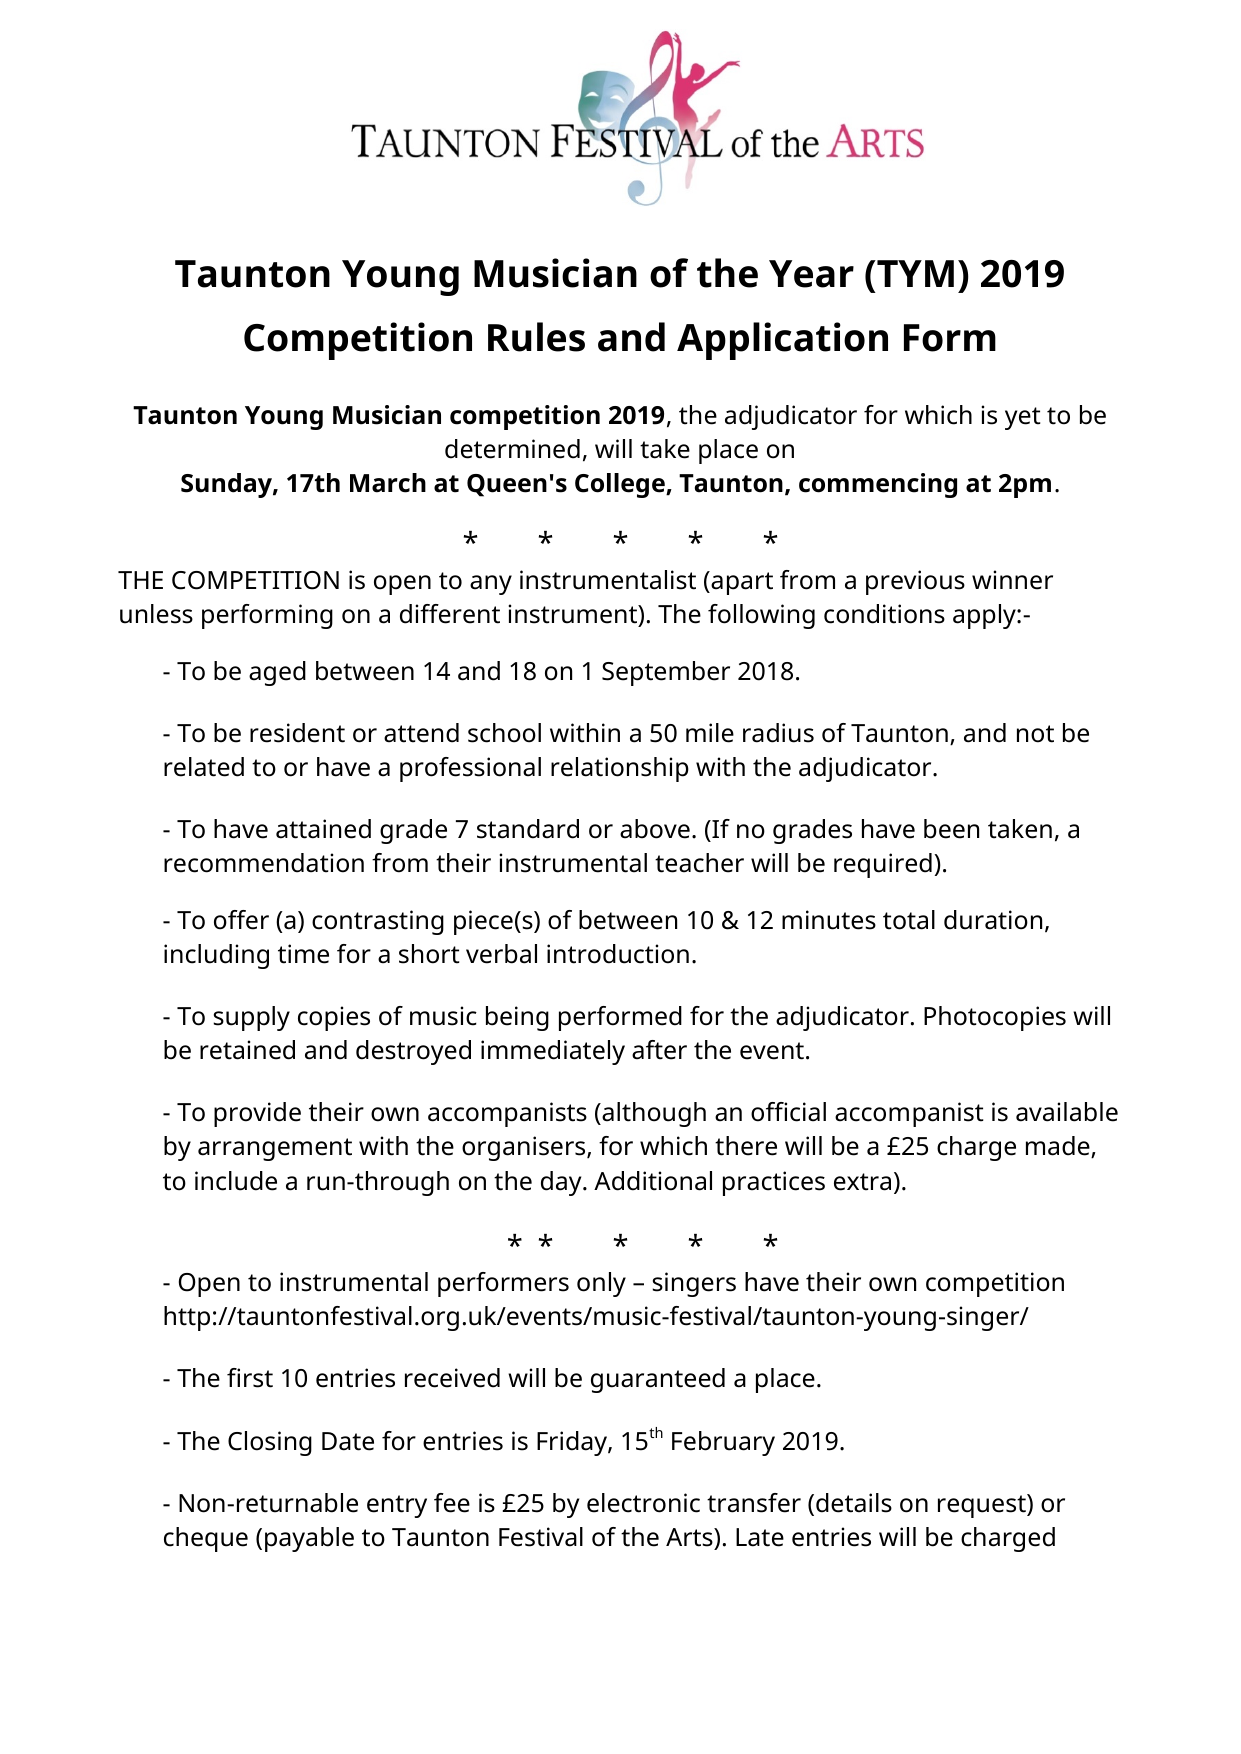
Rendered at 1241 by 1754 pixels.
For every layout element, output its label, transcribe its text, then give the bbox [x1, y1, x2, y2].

text * * * * * [162, 1225, 1122, 1265]
text - To be aged between 14 and 18 on 1 September 2018. [162, 653, 1122, 716]
text - To be resident or attend school within a 50 mile radius of Taunton, and not be related to or have a professional relationship with the adjudicator. [162, 716, 1122, 812]
text * * * * * [118, 523, 1122, 562]
text - The Closing Date for entries is Friday, 15th February 2019. [162, 1423, 1122, 1485]
text - To supply copies of music being performed for the adjudicator. Photocopies will be retained and destroyed immediately after the event. [162, 999, 1122, 1095]
text - To offer (a) contrasting piece(s) of between 10 & 12 minutes total duration, including time for a short verbal introduction. [162, 903, 1122, 999]
text - Open to instrumental performers only – singers have their own competition http://tauntonfestival.org.uk/events/music-festival/taunton-young-singer/ [162, 1265, 1122, 1361]
text - The first 10 entries received will be guaranteed a place. [162, 1361, 1122, 1423]
text Taunton Young Musician competition 2019, the adjudicator for which is yet to be determined, will take place on [118, 398, 1122, 466]
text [162, 1485, 1122, 1553]
text Competition Rules and Application Form [118, 311, 1122, 362]
text Sunday, 17th March at Queen's College, Taunton, commencing at 2pm. [118, 466, 1122, 500]
text Taunton Young Musician of the Year (TYM) 2019 [118, 248, 1122, 299]
text - To provide their own accompanists (although an official accompanist is available by arrangement with the organisers, for which there will be a £25 charge made, to include a run-through on the day. Additional practices extra). [162, 1095, 1122, 1225]
picture [348, 29, 926, 207]
text THE COMPETITION is open to any instrumentalist (apart from a previous winner unless performing on a different instrument). The following conditions apply:- [118, 562, 1122, 631]
text - To have attained grade 7 standard or above. (If no grades have been taken, a recommendation from their instrumental teacher will be required). [162, 812, 1122, 880]
